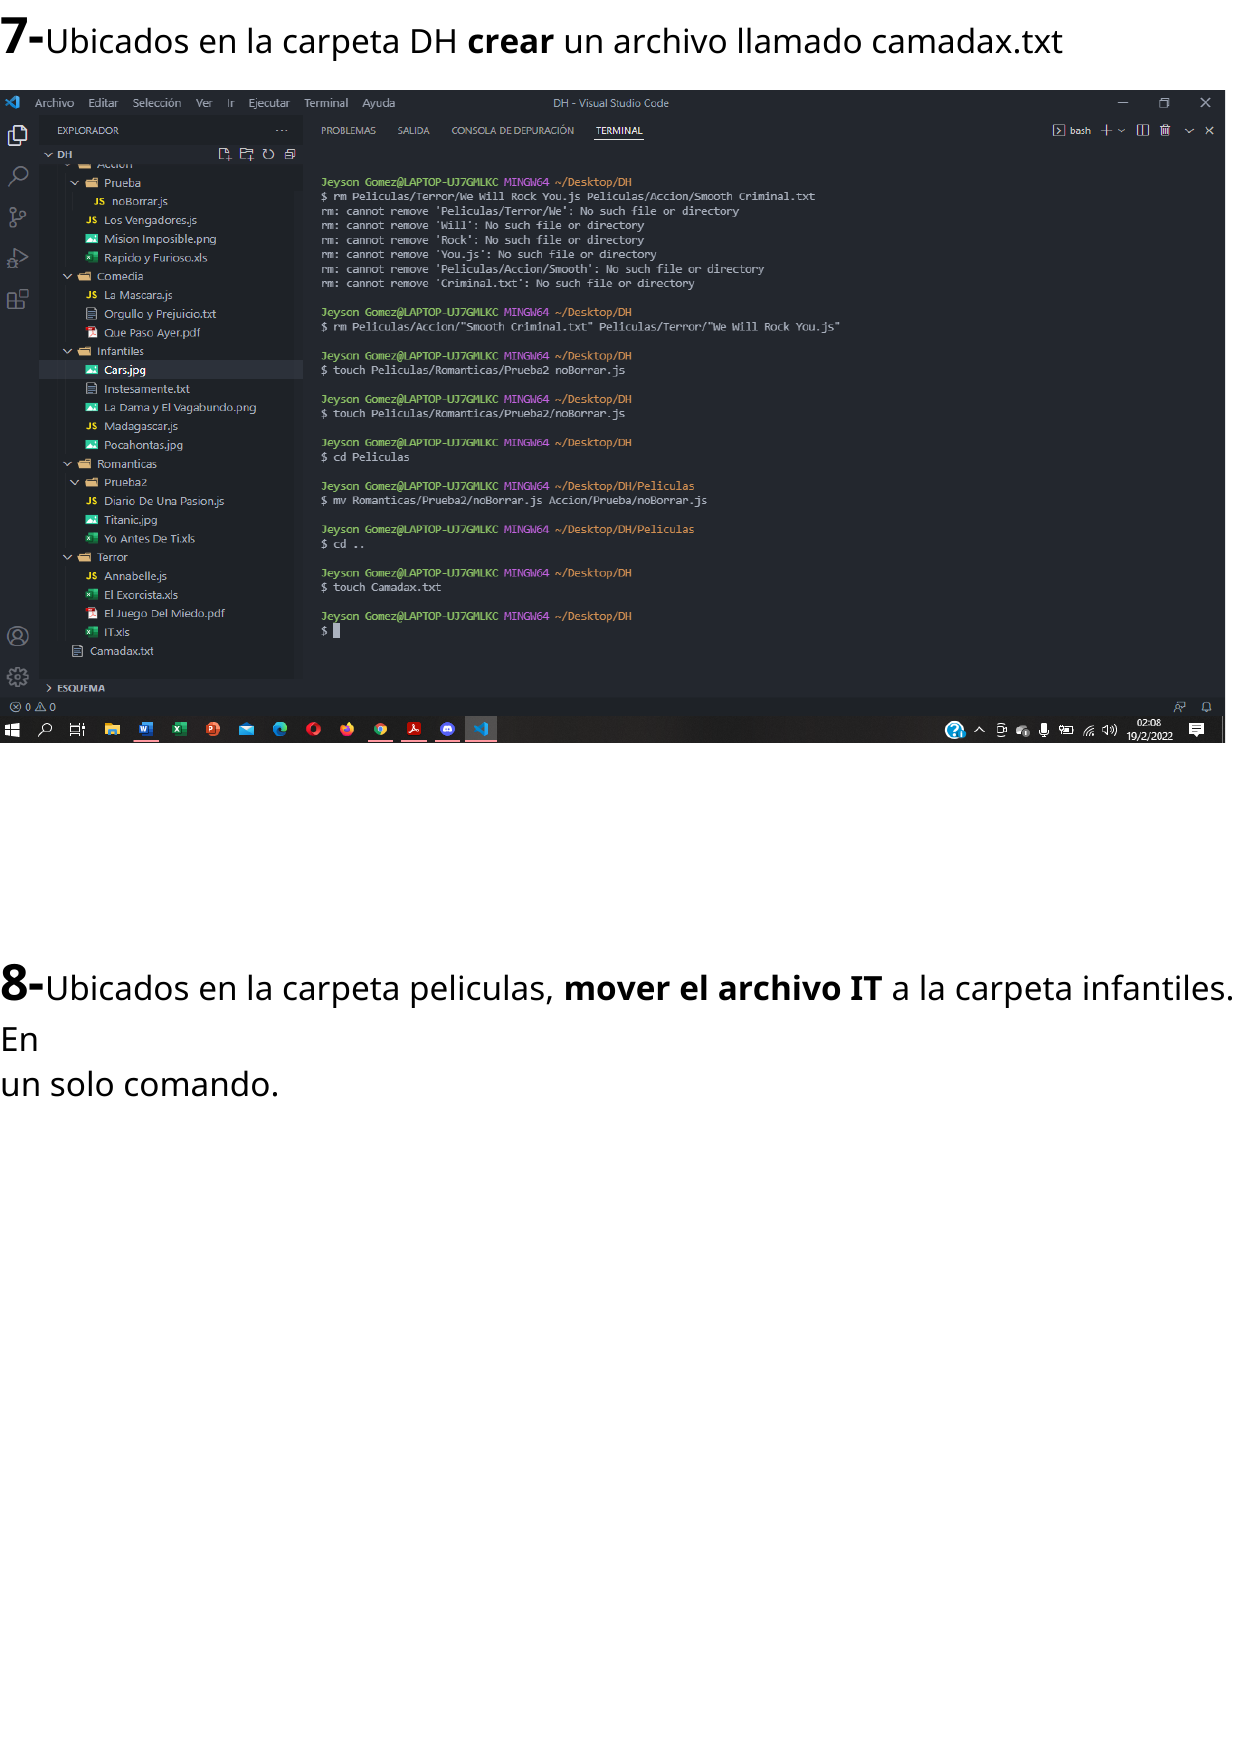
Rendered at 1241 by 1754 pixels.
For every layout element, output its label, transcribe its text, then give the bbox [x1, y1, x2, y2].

picture [0, 90, 1225, 743]
text 7-Ubicados en la carpeta DH crear un archivo llamado camadax.txt [0, 0, 1240, 68]
text un solo comando. [0, 1061, 1240, 1106]
text 8-Ubicados en la carpeta peliculas, mover el archivo IT a la carpeta infantiles. En [0, 947, 1240, 1061]
